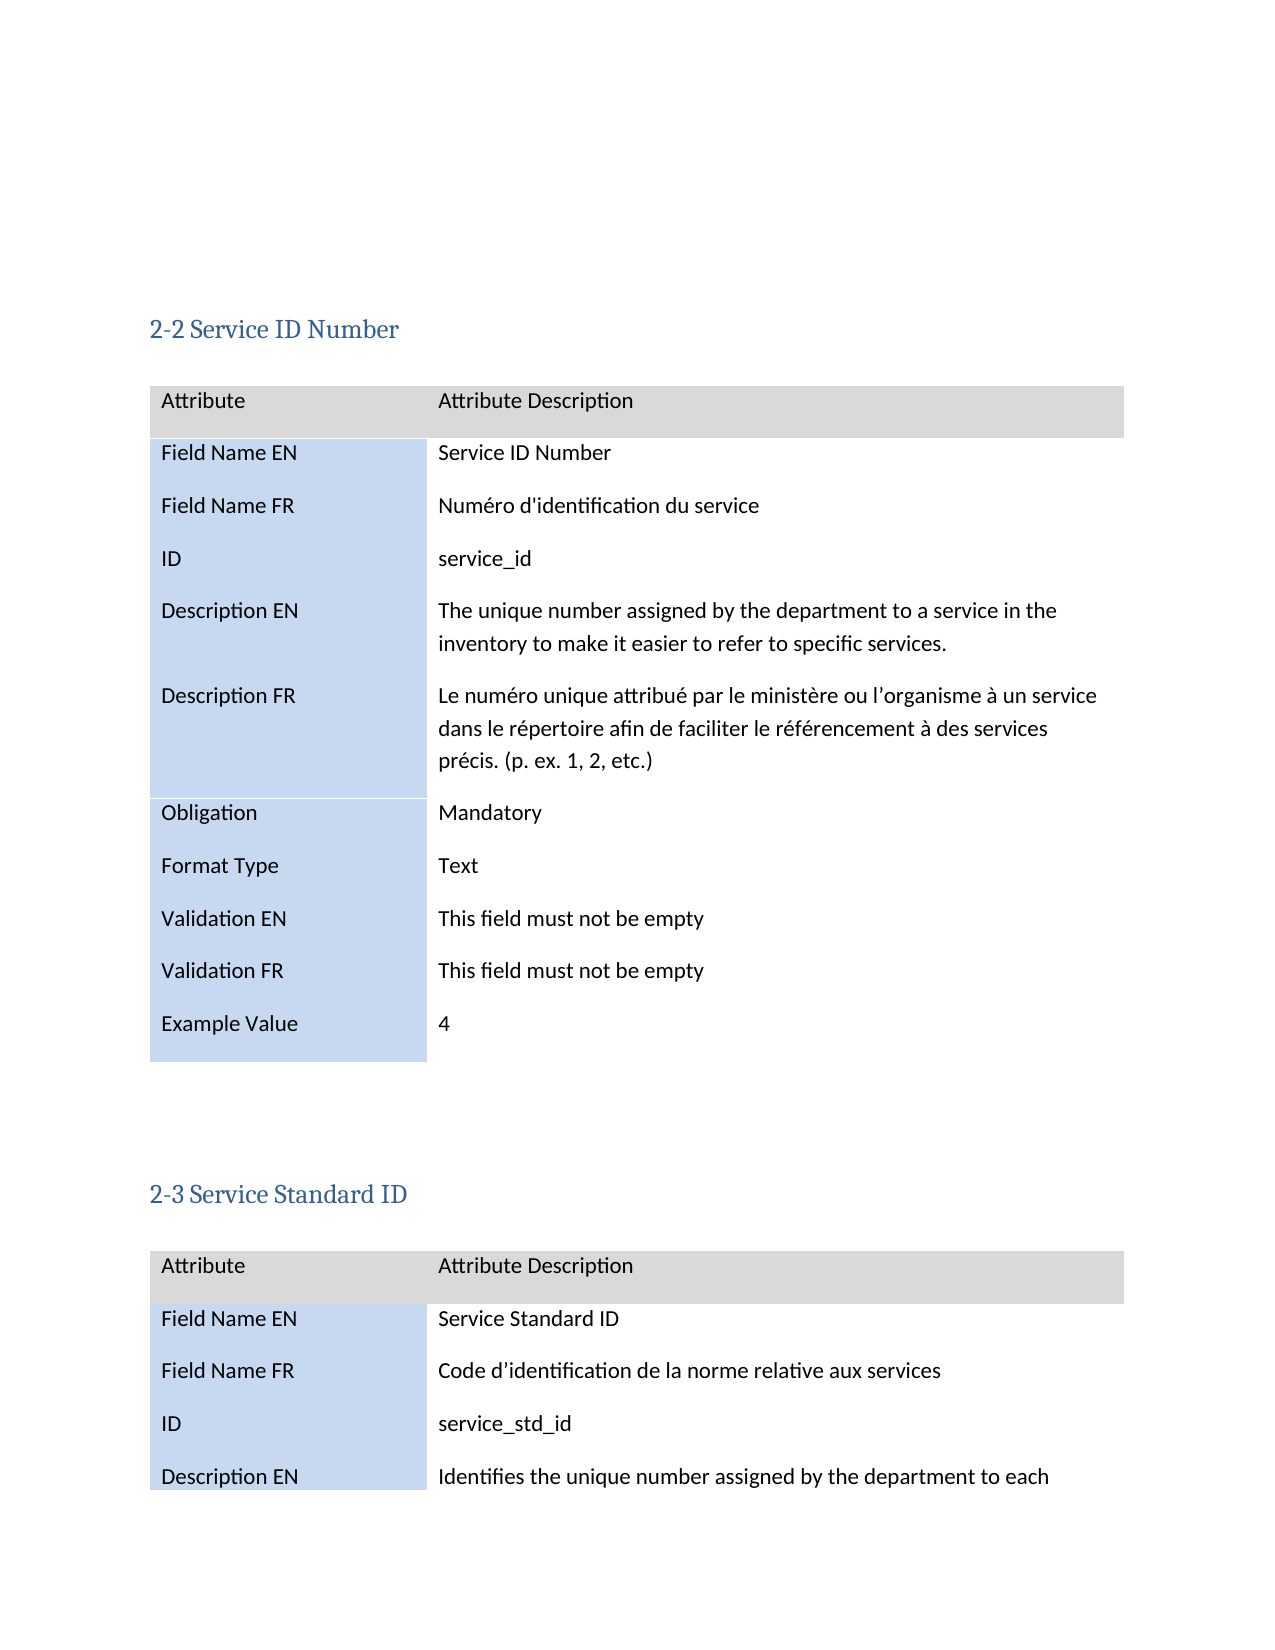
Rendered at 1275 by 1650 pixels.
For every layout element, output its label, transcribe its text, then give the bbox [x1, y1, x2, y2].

table_cell Field Name FR [150, 1356, 427, 1409]
table_header Attribute [150, 386, 427, 438]
table_cell Le numéro unique attribué par le ministère ou l’organisme à un service dans le répertoire afin de faciliter le référencement à des services précis. (p. ex. 1, 2, etc.) [427, 681, 1124, 798]
table_cell Mandatory [427, 799, 1124, 851]
table_cell ID [150, 544, 427, 597]
table_header Attribute Description [427, 1251, 1124, 1304]
table_cell Description EN [150, 597, 427, 681]
table_cell The unique number assigned by the department to a service in the inventory to make it easier to refer to specific services. [427, 597, 1124, 681]
table_cell Example Value [150, 1009, 427, 1062]
table_header Attribute Description [427, 386, 1124, 438]
table_cell Text [427, 851, 1124, 904]
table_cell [427, 1462, 1124, 1490]
table_cell Validation FR [150, 957, 427, 1009]
table_cell This field must not be empty [427, 904, 1124, 957]
table_cell Field Name FR [150, 491, 427, 544]
table_cell Service Standard ID [427, 1304, 1124, 1356]
table_cell service_std_id [427, 1409, 1124, 1462]
table_cell Format Type [150, 851, 427, 904]
subtitle 2-3 Service Standard ID [150, 1179, 1228, 1246]
table_cell Field Name EN [150, 439, 427, 491]
table_cell Validation EN [150, 904, 427, 957]
table_cell Field Name EN [150, 1304, 427, 1356]
table_cell Service ID Number [427, 439, 1124, 491]
table_cell Description EN [150, 1462, 427, 1490]
table_cell Obligation [150, 799, 427, 851]
table_cell Code d’identification de la norme relative aux services [427, 1356, 1124, 1409]
table_cell This field must not be empty [427, 957, 1124, 1009]
table_cell 4 [427, 1009, 1124, 1062]
table_cell Numéro d'identification du service [427, 491, 1124, 544]
table_cell ID [150, 1409, 427, 1462]
table_cell Description FR [150, 681, 427, 798]
subtitle 2-2 Service ID Number [150, 314, 1228, 381]
table_cell service_id [427, 544, 1124, 597]
table_header Attribute [150, 1251, 427, 1304]
